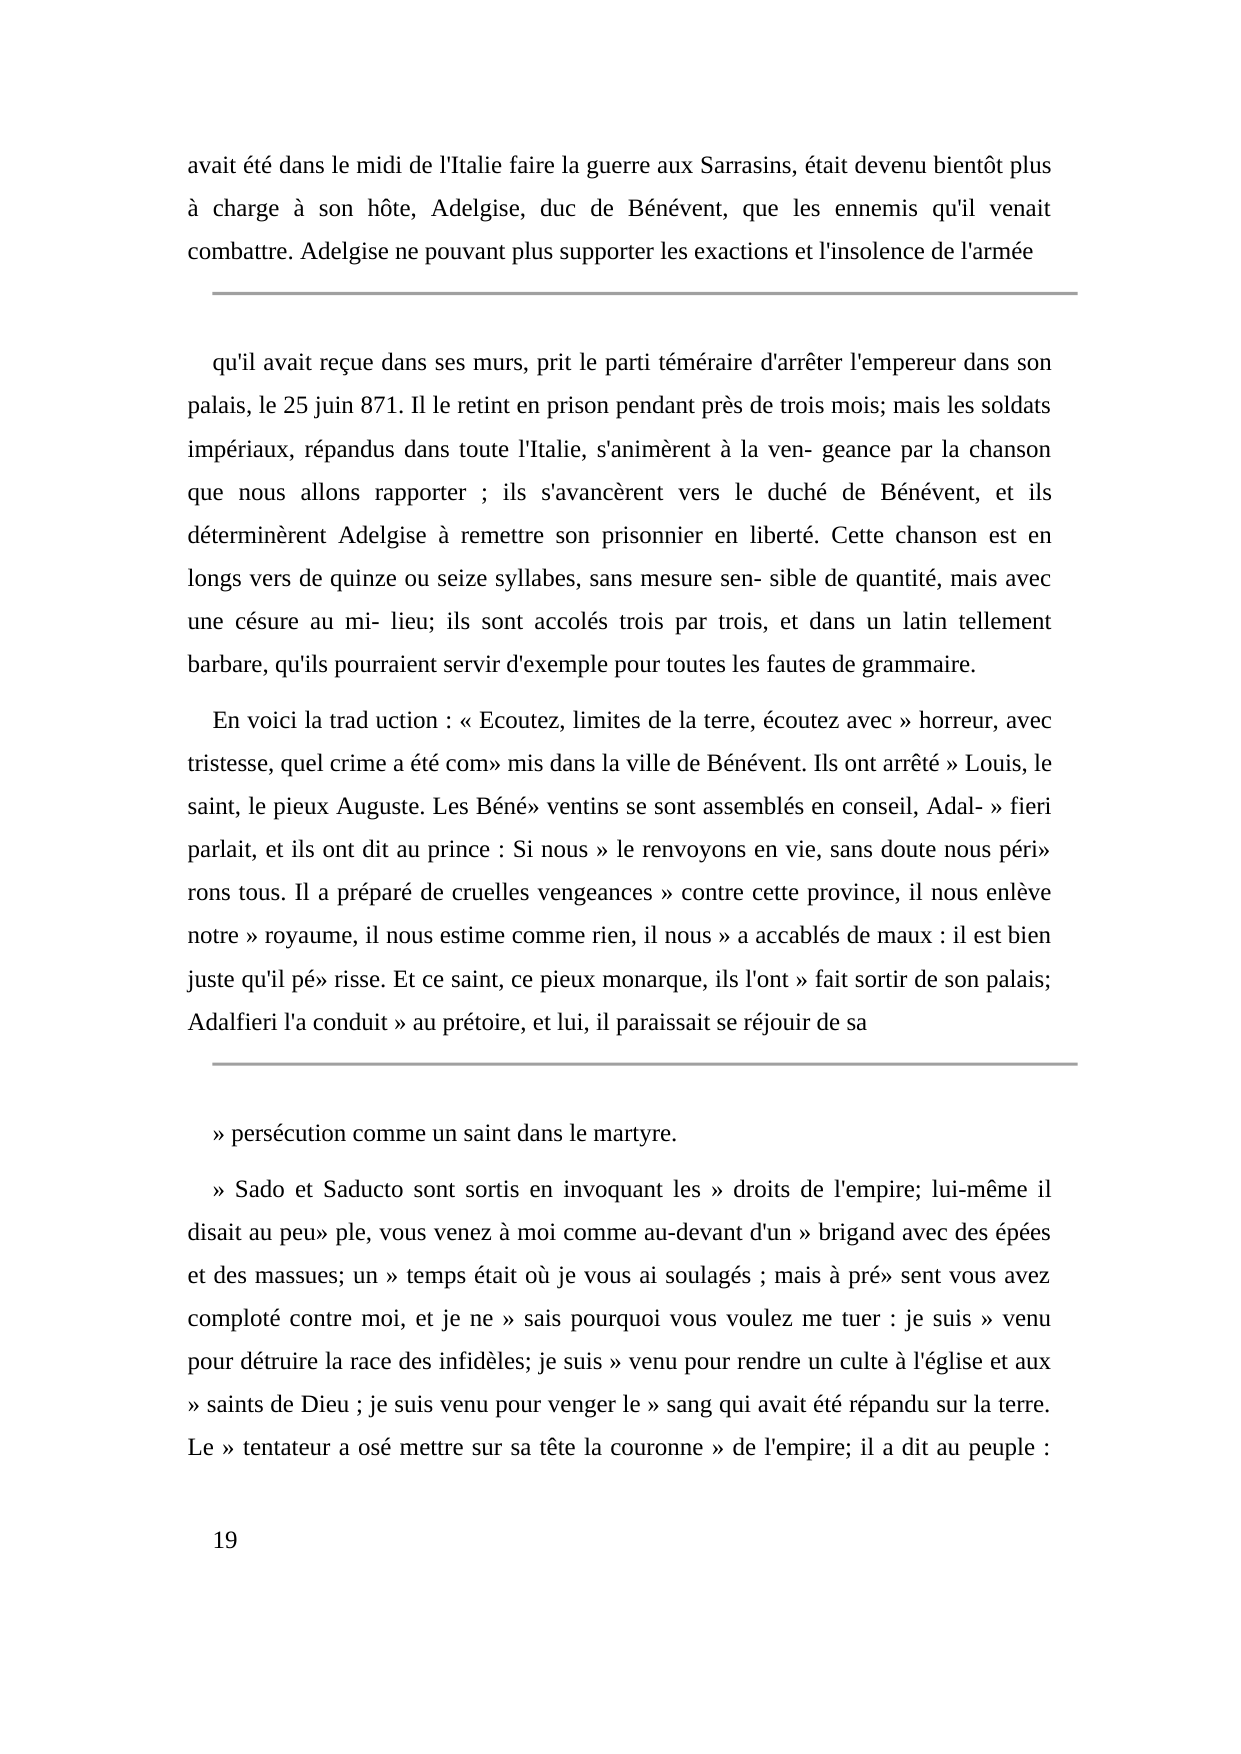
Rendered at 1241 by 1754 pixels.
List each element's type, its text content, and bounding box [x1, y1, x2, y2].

text qu'il avait reçue dans ses murs, prit le parti téméraire d'arrêter l'empereur dans son palais, le 25 juin 871. Il le retint en prison pendant près de trois mois; mais les soldats impériaux, répandus dans toute l'Italie, s'animèrent à la ven- geance par la chanson que nous allons rapporter ; ils s'avancèrent vers le duché de Bénévent, et ils déterminèrent Adelgise à remettre son prisonnier en liberté. Cette chanson est en longs vers de quinze ou seize syllabes, sans mesure sen- sible de quantité, mais avec une césure au mi- lieu; ils sont accolés trois par trois, et dans un latin tellement barbare, qu'ils pourraient servir d'exemple pour toutes les fautes de grammaire. [187, 347, 1053, 678]
text » persécution comme un saint dans le martyre. [187, 1118, 1053, 1147]
text En voici la trad uction : « Ecoutez, limites de la terre, écoutez avec » horreur, avec tristesse, quel crime a été com» mis dans la ville de Bénévent. Ils ont arrêté » Louis, le saint, le pieux Auguste. Les Béné» ventins se sont assemblés en conseil, Adal- » fieri parlait, et ils ont dit au prince : Si nous » le renvoyons en vie, sans doute nous péri» rons tous. Il a préparé de cruelles vengeances » contre cette province, il nous enlève notre » royaume, il nous estime comme rien, il nous » a accablés de maux : il est bien juste qu'il pé» risse. Et ce saint, ce pieux monarque, ils l'ont » fait sortir de son palais; Adalfieri l'a conduit » au prétoire, et lui, il paraissait se réjouir de sa [187, 705, 1053, 1036]
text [187, 1174, 1053, 1461]
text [187, 150, 1053, 265]
